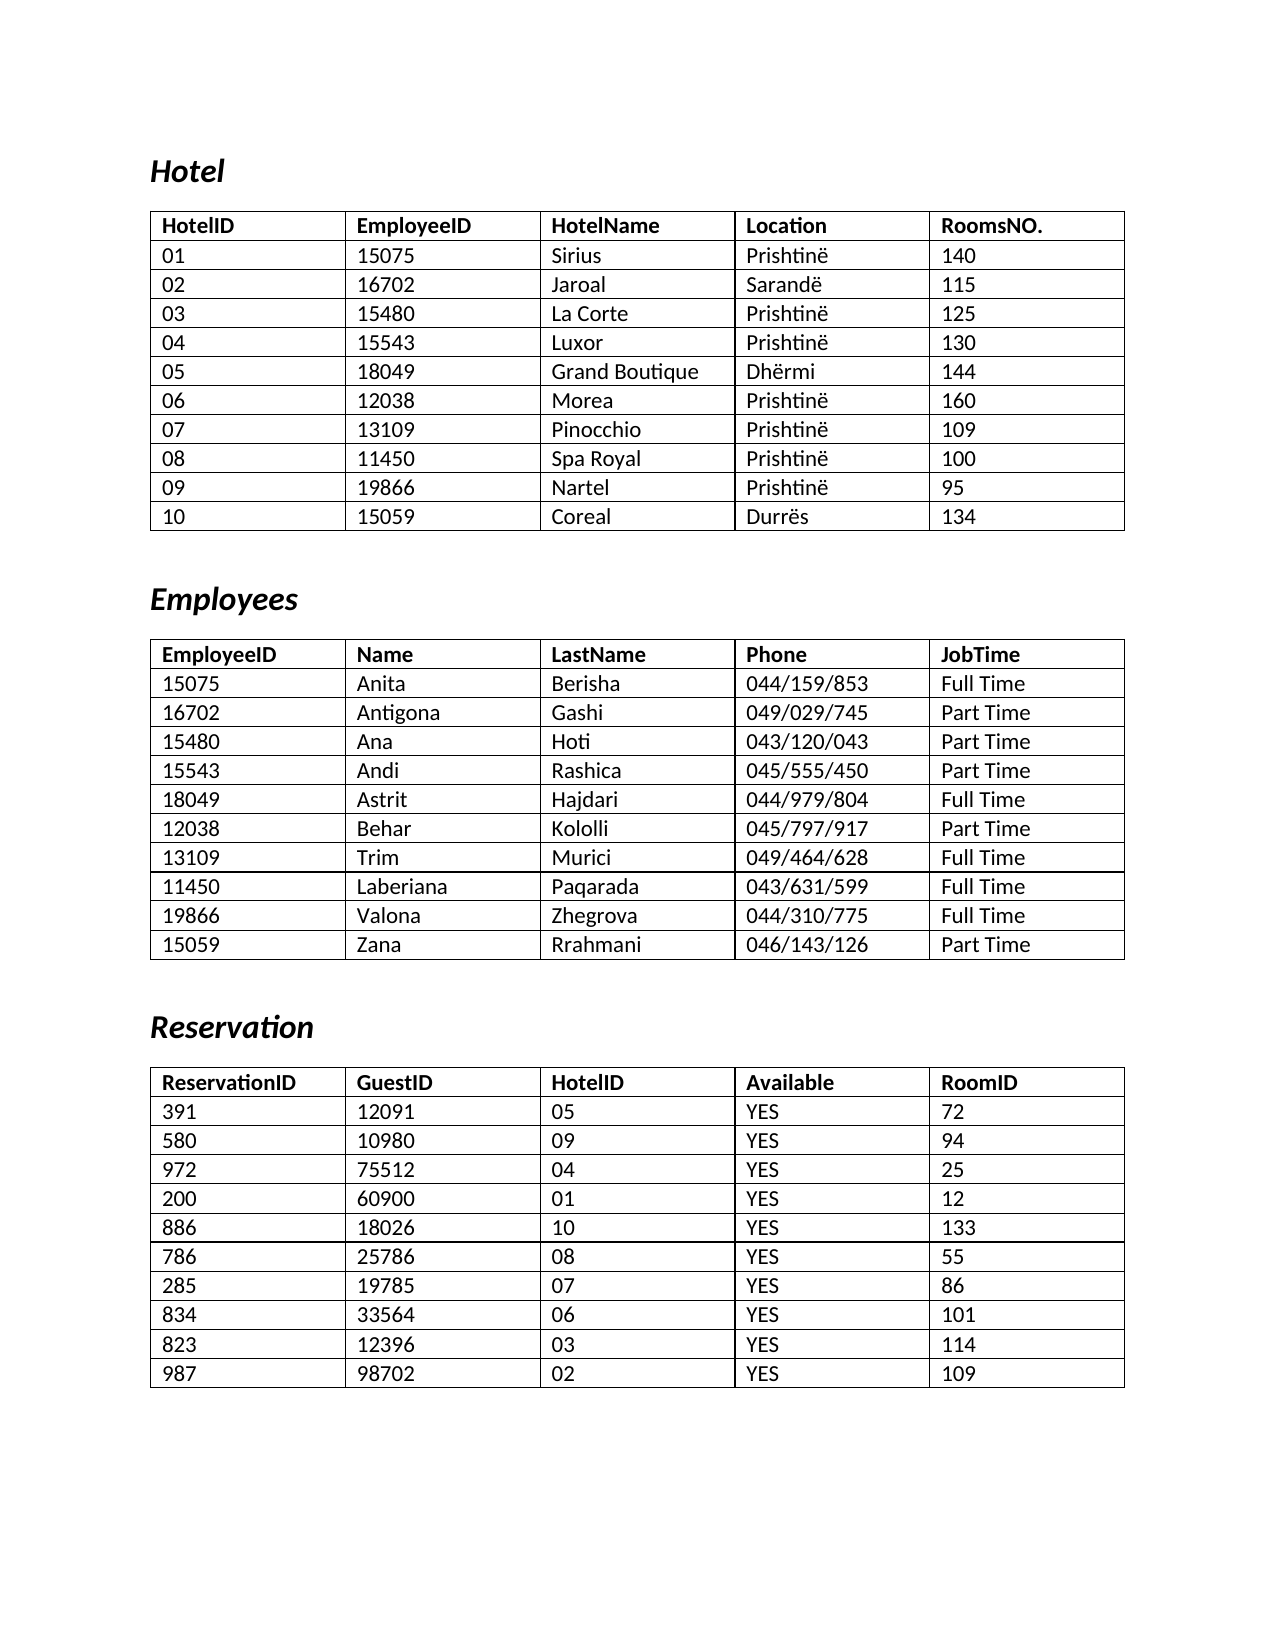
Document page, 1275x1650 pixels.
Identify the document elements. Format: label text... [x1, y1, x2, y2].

table_cell 60900 [346, 1184, 540, 1212]
table_cell 10 [541, 1214, 734, 1241]
table_cell 114 [930, 1330, 1124, 1358]
table_cell Morea [541, 386, 734, 414]
table_cell Antigona [346, 698, 540, 726]
table_cell 13109 [346, 415, 540, 443]
table_header HotelID [151, 212, 345, 240]
table_cell Luxor [541, 328, 734, 356]
table_cell Coreal [541, 502, 734, 530]
table_cell 046/143/126 [736, 931, 929, 958]
table_cell 94 [930, 1126, 1124, 1154]
table_cell YES [736, 1359, 929, 1387]
table_cell 043/631/599 [736, 873, 929, 900]
table_header ReservationID [151, 1068, 345, 1096]
table_cell 130 [930, 328, 1124, 356]
table_cell 08 [151, 444, 345, 472]
table_cell 786 [151, 1243, 345, 1271]
table_cell La Corte [541, 299, 734, 327]
table_cell 72 [930, 1097, 1124, 1125]
table_cell Dhërmi [736, 357, 929, 385]
table_cell 11450 [151, 873, 345, 900]
table_cell 15075 [346, 241, 540, 269]
table_cell YES [736, 1214, 929, 1241]
table_cell Prishtinë [736, 473, 929, 501]
table_cell Trim [346, 843, 540, 871]
table_header Location [736, 212, 929, 240]
table_cell 987 [151, 1359, 345, 1387]
table_cell 045/797/917 [736, 814, 929, 842]
table_cell 03 [541, 1330, 734, 1358]
table_cell 109 [930, 415, 1124, 443]
table_cell 134 [930, 502, 1124, 530]
table_header GuestID [346, 1068, 540, 1096]
table_cell 55 [930, 1243, 1124, 1271]
table_cell Part Time [930, 756, 1124, 784]
table_cell Spa Royal [541, 444, 734, 472]
table_cell 07 [541, 1272, 734, 1299]
table_cell 12091 [346, 1097, 540, 1125]
table_cell Ana [346, 727, 540, 755]
table_cell 86 [930, 1272, 1124, 1299]
table_cell Anita [346, 669, 540, 697]
table_header JobTime [930, 640, 1124, 668]
table_cell 19785 [346, 1272, 540, 1299]
table_cell Zana [346, 931, 540, 958]
table_cell 98702 [346, 1359, 540, 1387]
table_cell 01 [151, 241, 345, 269]
table_cell 25 [930, 1155, 1124, 1183]
table_cell 045/555/450 [736, 756, 929, 784]
table_cell Prishtinë [736, 328, 929, 356]
table_cell Sarandë [736, 270, 929, 298]
table_cell 044/159/853 [736, 669, 929, 697]
table_cell 140 [930, 241, 1124, 269]
table_cell 10980 [346, 1126, 540, 1154]
table_cell Valona [346, 901, 540, 929]
table_cell 044/310/775 [736, 901, 929, 929]
table_cell 18049 [151, 785, 345, 813]
table_cell Zhegrova [541, 901, 734, 929]
table_cell Part Time [930, 931, 1124, 958]
table_cell 09 [541, 1126, 734, 1154]
table_cell Murici [541, 843, 734, 871]
table_cell YES [736, 1184, 929, 1212]
table_cell Rrahmani [541, 931, 734, 958]
table_cell 12396 [346, 1330, 540, 1358]
table_cell 16702 [151, 698, 345, 726]
table_cell 19866 [151, 901, 345, 929]
table_cell 75512 [346, 1155, 540, 1183]
table_cell YES [736, 1097, 929, 1125]
table_cell Jaroal [541, 270, 734, 298]
table_cell Full Time [930, 873, 1124, 900]
table_cell 15543 [151, 756, 345, 784]
table_cell 15075 [151, 669, 345, 697]
table_cell 886 [151, 1214, 345, 1241]
text Hotel [150, 150, 1125, 191]
table_cell YES [736, 1126, 929, 1154]
table_cell Full Time [930, 843, 1124, 871]
table_cell 115 [930, 270, 1124, 298]
table_cell 03 [151, 299, 345, 327]
table_cell Prishtinë [736, 444, 929, 472]
table_cell 06 [541, 1301, 734, 1329]
text Reservation [150, 1006, 1125, 1047]
table_header HotelID [541, 1068, 734, 1096]
table_header Phone [736, 640, 929, 668]
table_cell Behar [346, 814, 540, 842]
table_cell 049/464/628 [736, 843, 929, 871]
table_cell 043/120/043 [736, 727, 929, 755]
table_cell YES [736, 1272, 929, 1299]
table_cell 049/029/745 [736, 698, 929, 726]
table_cell Full Time [930, 901, 1124, 929]
table_cell 125 [930, 299, 1124, 327]
table_cell Grand Boutique [541, 357, 734, 385]
table_cell 15059 [346, 502, 540, 530]
table_cell 391 [151, 1097, 345, 1125]
table_cell 12038 [346, 386, 540, 414]
table_cell 07 [151, 415, 345, 443]
table_cell 02 [151, 270, 345, 298]
table_cell Part Time [930, 698, 1124, 726]
text Employees [150, 578, 1125, 619]
table_cell 15480 [151, 727, 345, 755]
table_cell YES [736, 1301, 929, 1329]
table_cell 580 [151, 1126, 345, 1154]
table_cell Full Time [930, 669, 1124, 697]
table_cell Laberiana [346, 873, 540, 900]
table_cell YES [736, 1243, 929, 1271]
table_header Name [346, 640, 540, 668]
table_header HotelName [541, 212, 734, 240]
table_cell 95 [930, 473, 1124, 501]
table_cell Hajdari [541, 785, 734, 813]
table_header RoomsNO. [930, 212, 1124, 240]
table_cell 01 [541, 1184, 734, 1212]
table_cell 15543 [346, 328, 540, 356]
table_cell 12038 [151, 814, 345, 842]
table_cell 06 [151, 386, 345, 414]
table_cell 100 [930, 444, 1124, 472]
table_cell 18026 [346, 1214, 540, 1241]
table_cell 13109 [151, 843, 345, 871]
table_cell Durrës [736, 502, 929, 530]
table_cell 15059 [151, 931, 345, 958]
table_cell Prishtinë [736, 241, 929, 269]
table_cell 02 [541, 1359, 734, 1387]
table_cell 18049 [346, 357, 540, 385]
table_cell Part Time [930, 814, 1124, 842]
table_cell 04 [151, 328, 345, 356]
table_cell YES [736, 1155, 929, 1183]
table_cell 16702 [346, 270, 540, 298]
table_cell 04 [541, 1155, 734, 1183]
table_cell 08 [541, 1243, 734, 1271]
table_cell Berisha [541, 669, 734, 697]
table_cell Gashi [541, 698, 734, 726]
table_cell Part Time [930, 727, 1124, 755]
table_cell 25786 [346, 1243, 540, 1271]
table_cell 05 [151, 357, 345, 385]
table_cell 109 [930, 1359, 1124, 1387]
table_cell Prishtinë [736, 299, 929, 327]
table_cell Pinocchio [541, 415, 734, 443]
table_cell Sirius [541, 241, 734, 269]
table_cell Paqarada [541, 873, 734, 900]
table_cell 05 [541, 1097, 734, 1125]
table_cell YES [736, 1330, 929, 1358]
table_cell Nartel [541, 473, 734, 501]
table_cell 823 [151, 1330, 345, 1358]
table_cell 200 [151, 1184, 345, 1212]
table_cell 285 [151, 1272, 345, 1299]
table_cell 10 [151, 502, 345, 530]
table_cell 12 [930, 1184, 1124, 1212]
table_cell 160 [930, 386, 1124, 414]
table_cell 144 [930, 357, 1124, 385]
table_cell 044/979/804 [736, 785, 929, 813]
table_cell 09 [151, 473, 345, 501]
table_cell 33564 [346, 1301, 540, 1329]
table_cell 972 [151, 1155, 345, 1183]
table_cell Full Time [930, 785, 1124, 813]
table_header EmployeeID [346, 212, 540, 240]
table_cell Prishtinë [736, 386, 929, 414]
table_cell Rashica [541, 756, 734, 784]
table_cell 834 [151, 1301, 345, 1329]
table_cell Hoti [541, 727, 734, 755]
table_cell Kololli [541, 814, 734, 842]
table_cell 133 [930, 1214, 1124, 1241]
table_cell Prishtinë [736, 415, 929, 443]
table_cell 15480 [346, 299, 540, 327]
table_cell 101 [930, 1301, 1124, 1329]
table_header Available [736, 1068, 929, 1096]
table_cell Astrit [346, 785, 540, 813]
table_header EmployeeID [151, 640, 345, 668]
table_cell 11450 [346, 444, 540, 472]
table_header RoomID [930, 1068, 1124, 1096]
table_cell 19866 [346, 473, 540, 501]
table_cell Andi [346, 756, 540, 784]
table_header LastName [541, 640, 734, 668]
